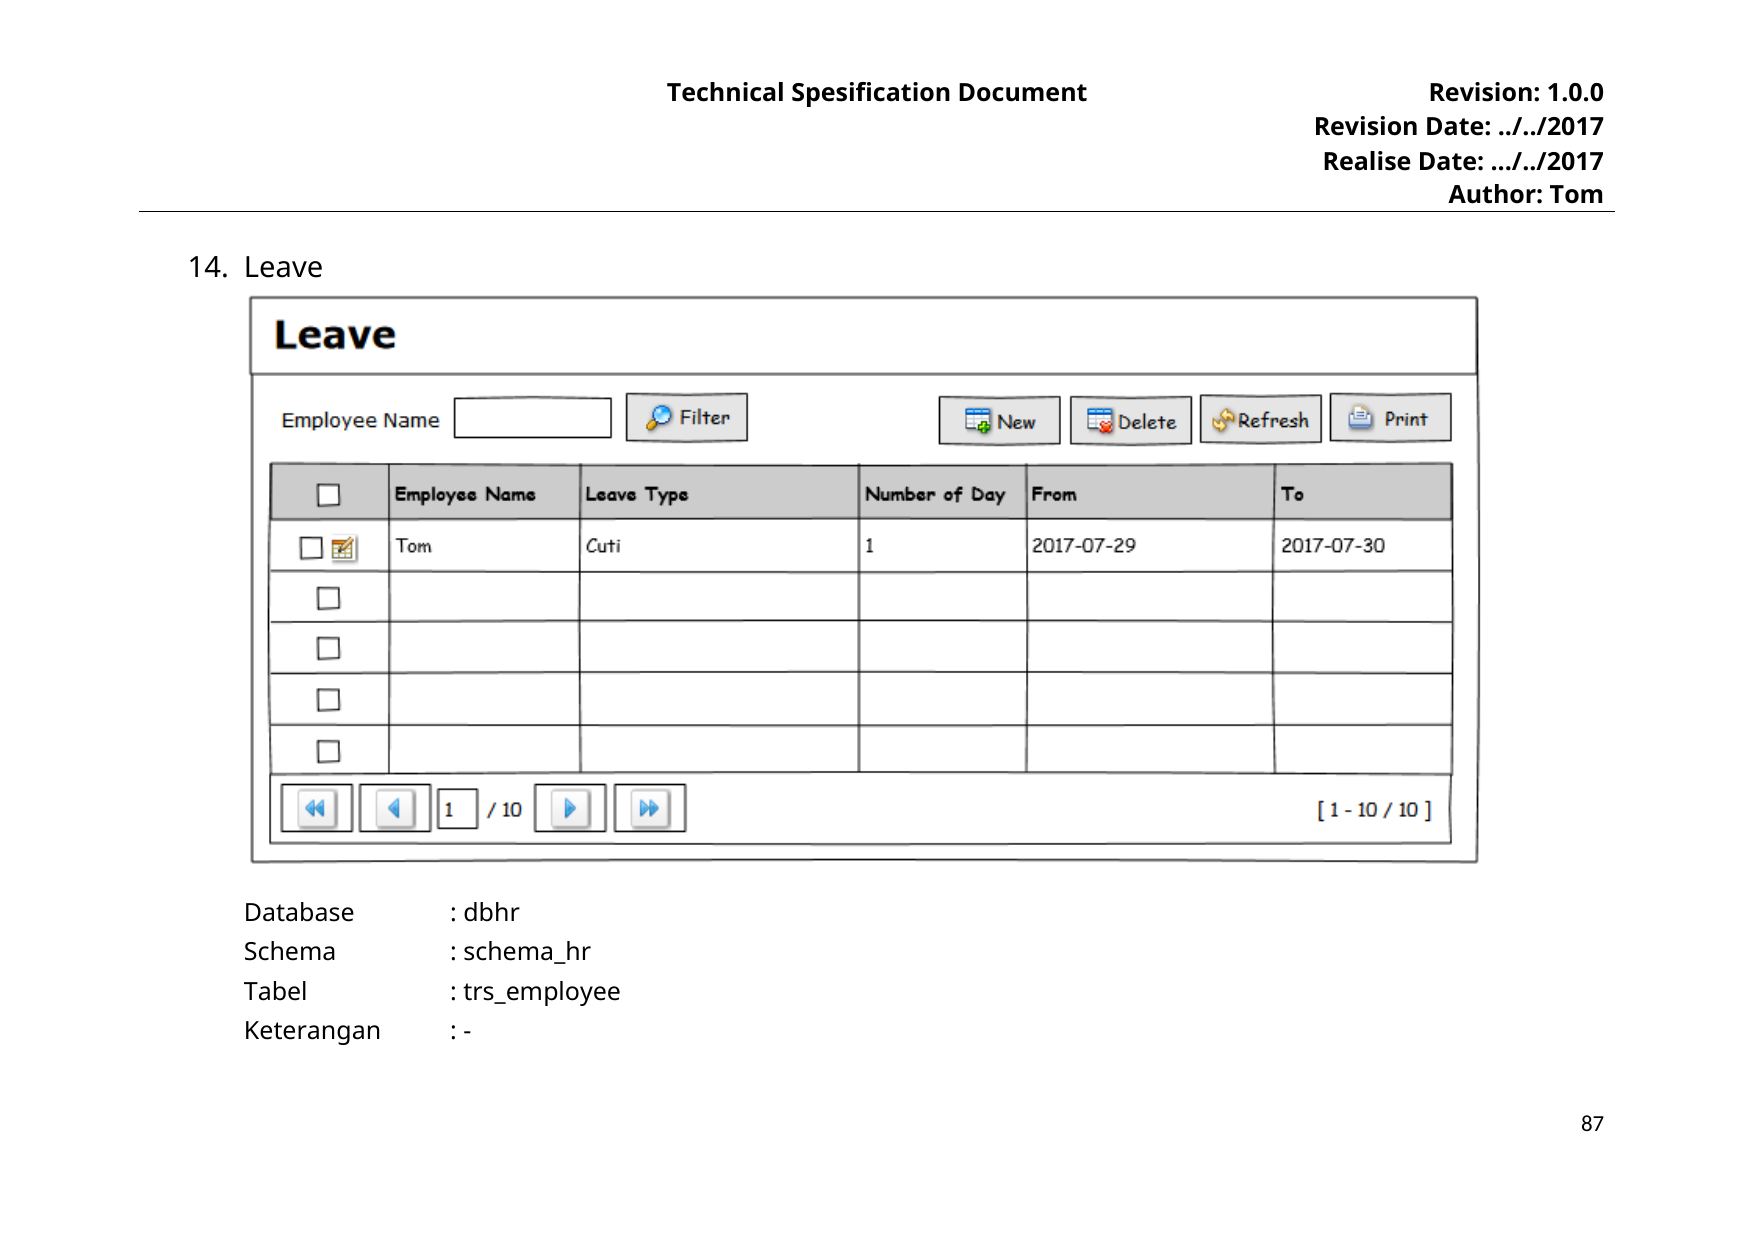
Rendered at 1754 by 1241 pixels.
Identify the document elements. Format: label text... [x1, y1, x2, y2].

text Database : dbhr Schema : schema_hr Tabel : trs_employee Keterangan : - [244, 895, 1604, 1046]
picture [243, 290, 1488, 870]
